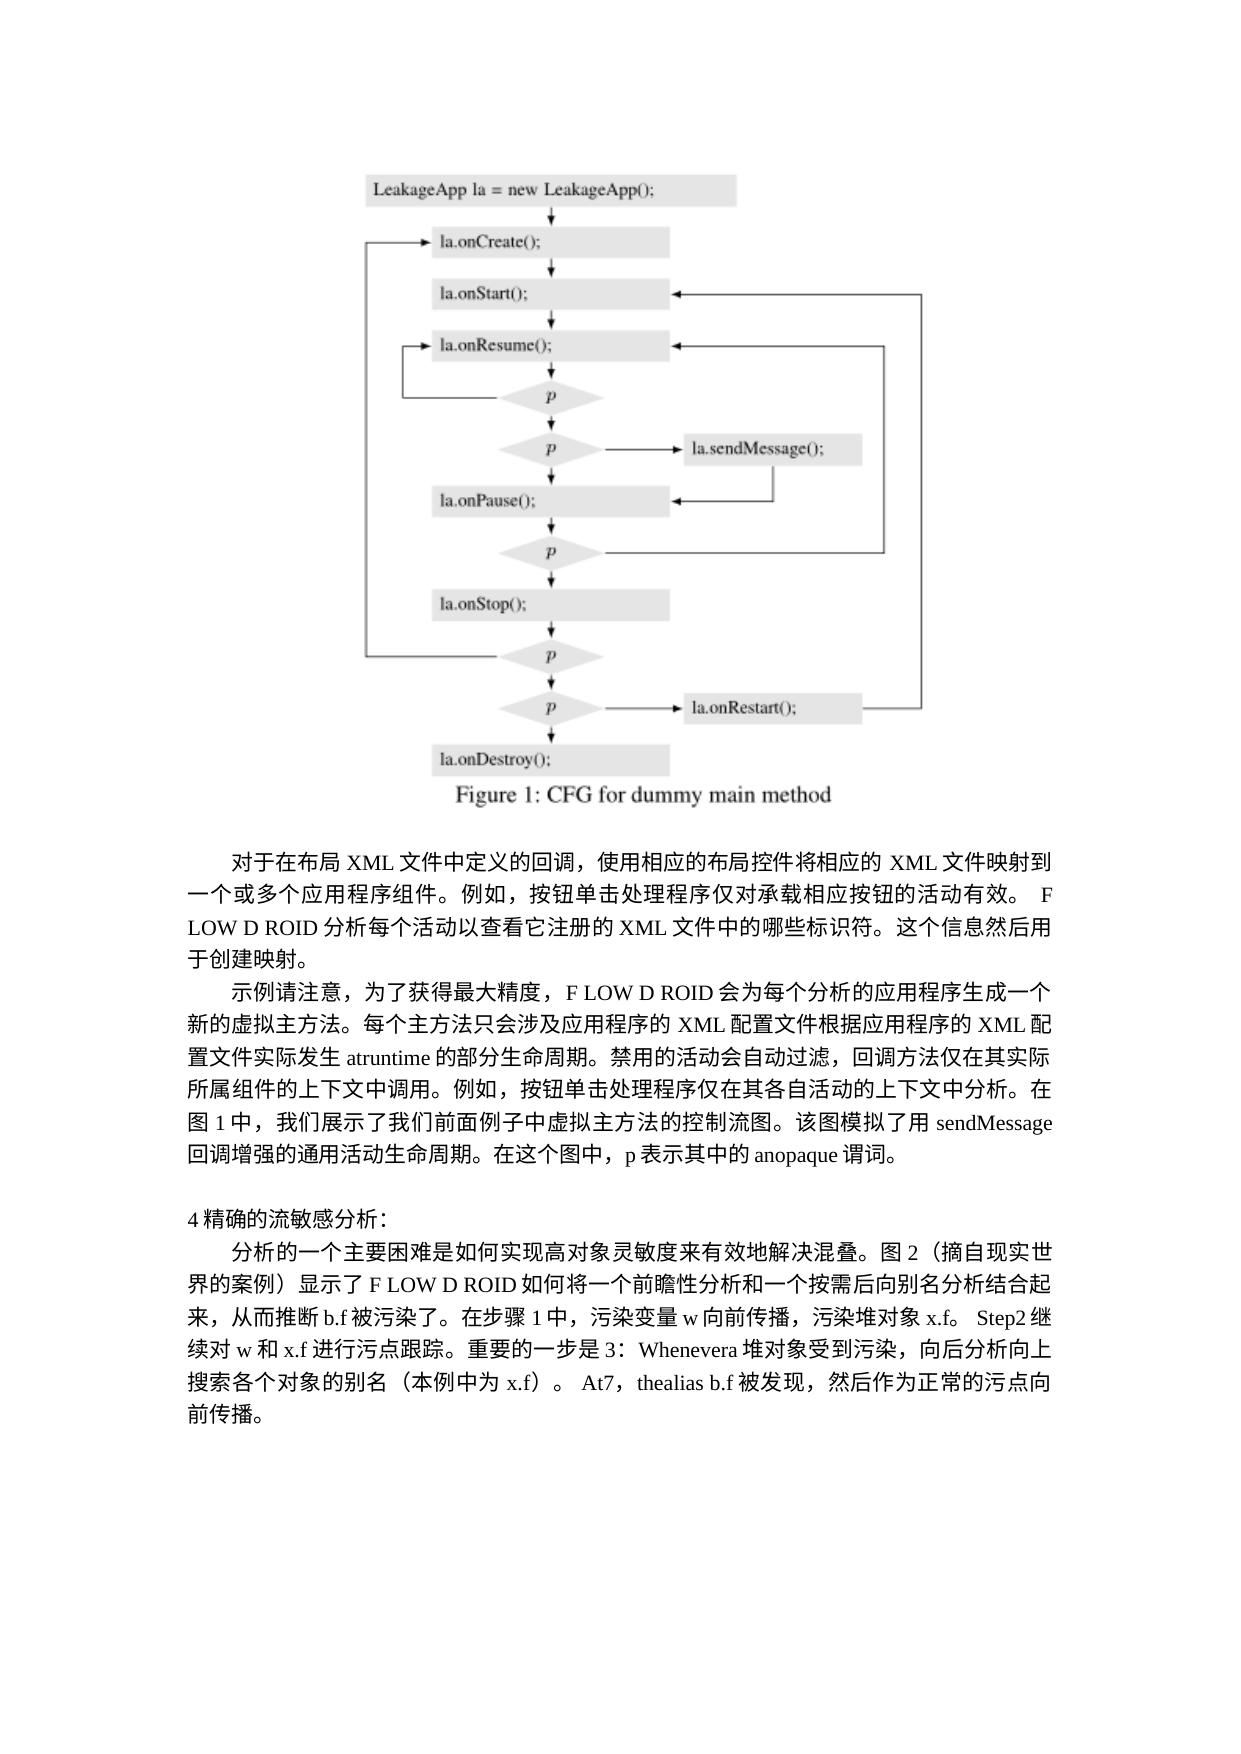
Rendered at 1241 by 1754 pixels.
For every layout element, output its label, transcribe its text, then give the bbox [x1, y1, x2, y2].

text 对于在布局XML文件中定义的回调，使用相应的布局控件将相应的XML文件映射到一个或多个应用程序组件。例如，按钮单击处理程序仅对承载相应按钮的活动有效。 F LOW D ROID分析每个活动以查看它注册的XML文件中的哪些标识符。这个信息然后用于创建映射。 [187, 844, 1053, 974]
text 分析的一个主要困难是如何实现高对象灵敏度来有效地解决混叠。图2（摘自现实世界的案例）显示了F LOW D ROID如何将一个前瞻性分析和一个按需后向别名分析结合起来，从而推断b.f被污染了。在步骤1中，污染变量w向前传播，污染堆对象x.f。 Step2继续对w和x.f进行污点跟踪。重要的一步是3：Whenevera堆对象受到污染，向后分析向上搜索各个对象的别名（本例中为x.f）。 At7，thealias b.f被发现，然后作为正常的污点向前传播。 [187, 1234, 1053, 1429]
text 示例请注意，为了获得最大精度，F LOW D ROID会为每个分析的应用程序生成一个新的虚拟主方法。每个主方法只会涉及应用程序的XML配置文件根据应用程序的XML配置文件实际发生atruntime的部分生命周期。禁用的活动会自动过滤，回调方法仅在其实际所属组件的上下文中调用。例如，按钮单击处理程序仅在其各自活动的上下文中分析。在图1中，我们展示了我们前面例子中虚拟主方法的控制流图。该图模拟了用sendMessage回调增强的通用活动生命周期。在这个图中，p表示其中的anopaque谓词。 [187, 974, 1053, 1169]
picture [349, 162, 935, 825]
text 4精确的流敏感分析： [187, 1202, 1053, 1234]
